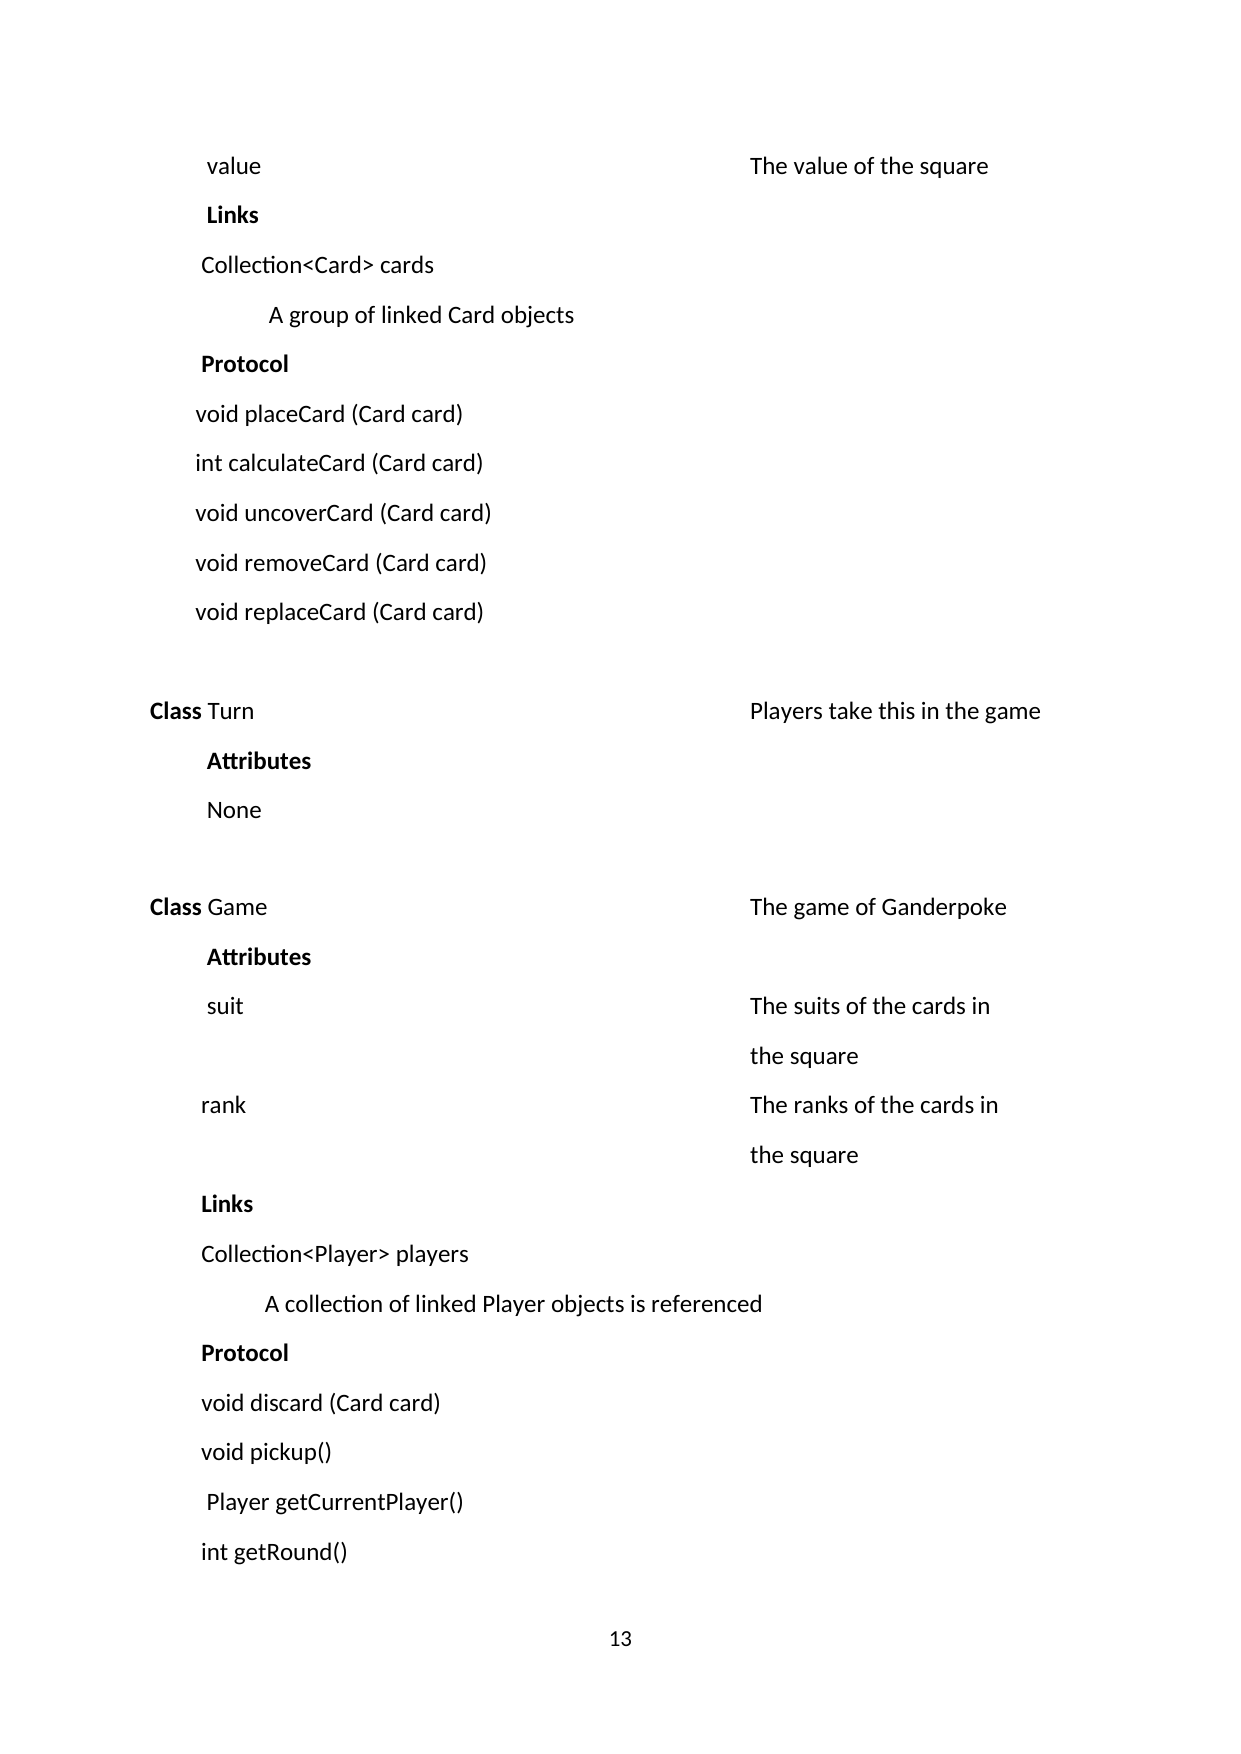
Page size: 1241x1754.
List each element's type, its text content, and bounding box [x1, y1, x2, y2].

text Collection<Player> players [150, 1238, 1090, 1269]
text int getRound() [150, 1536, 1090, 1566]
text value The value of the square [150, 150, 1090, 181]
text Player getCurrentPlayer() [150, 1486, 1090, 1517]
text Class Game The game of Ganderpoke [150, 891, 1090, 922]
text void discard (Card card) [150, 1387, 1090, 1417]
text void uncoverCard (Card card) [150, 497, 1090, 528]
text the square [150, 1040, 1090, 1070]
text Protocol [150, 1337, 1090, 1368]
text void placeCard (Card card) [150, 398, 1090, 428]
text None [150, 794, 1090, 825]
text Collection<Card> cards [150, 249, 1090, 280]
text Links [150, 199, 1090, 230]
text int calculateCard (Card card) [150, 447, 1090, 478]
text suit The suits of the cards in [150, 990, 1090, 1021]
text Protocol [150, 348, 1090, 379]
text Links [150, 1188, 1090, 1219]
text void removeCard (Card card) [150, 547, 1090, 577]
text A collection of linked Player objects is referenced [150, 1288, 1090, 1318]
text Attributes [150, 941, 1090, 971]
text Attributes [150, 745, 1090, 776]
text void pickup() [150, 1436, 1090, 1467]
text A group of linked Card objects [150, 299, 1090, 329]
text rank The ranks of the cards in [150, 1089, 1090, 1120]
text Class Turn Players take this in the game [150, 695, 1090, 726]
text void replaceCard (Card card) [150, 596, 1090, 627]
text the square [150, 1139, 1090, 1169]
